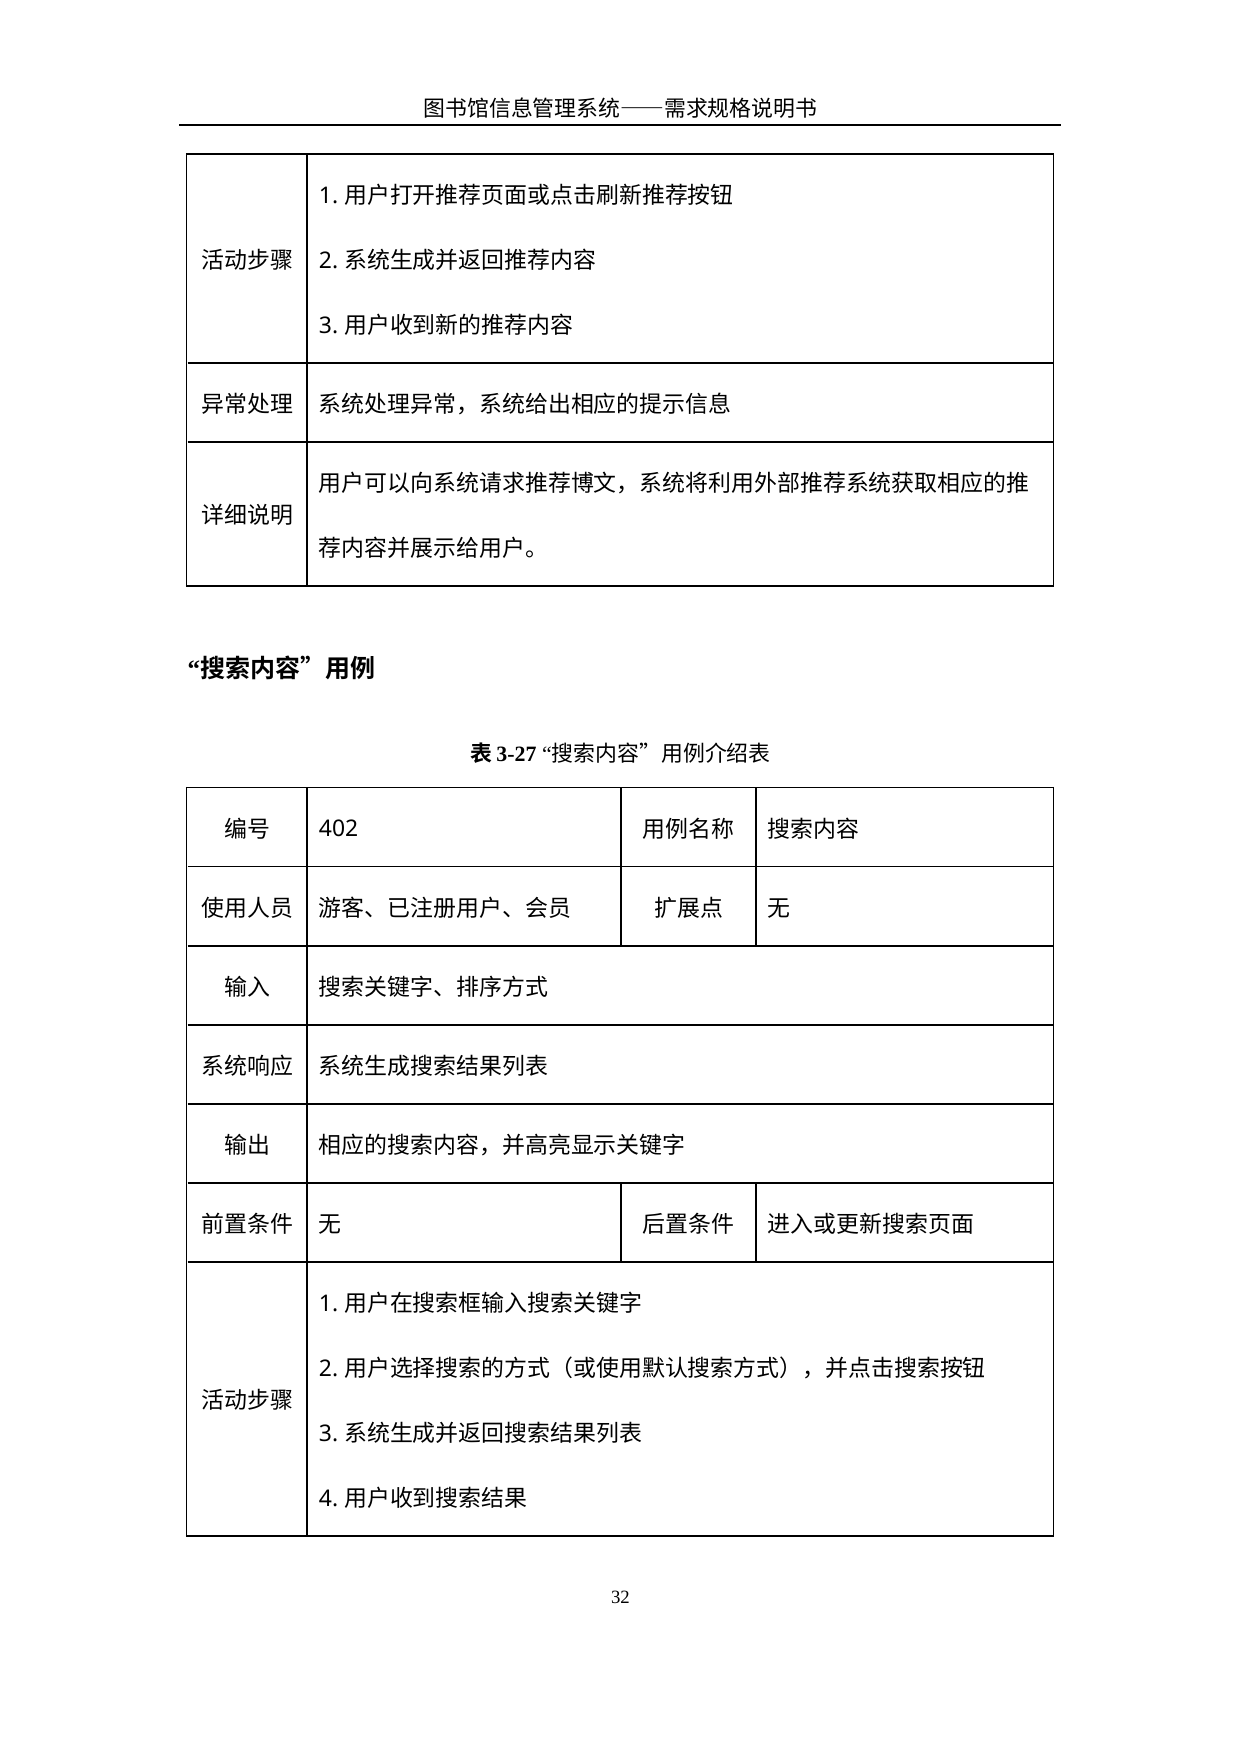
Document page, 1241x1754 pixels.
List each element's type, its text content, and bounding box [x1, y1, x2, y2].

table_cell 相应的搜索内容，并高亮显示关键字 [308, 1105, 1053, 1182]
table_cell 游客、已注册用户、会员 [308, 867, 620, 945]
table_cell 无 [757, 867, 1053, 945]
table_header 编号 [187, 788, 306, 866]
table_cell 无 [308, 1184, 620, 1261]
table_cell 1. 用户打开推荐页面或点击刷新推荐按钮 2. 系统生成并返回推荐内容 3. 用户收到新的推荐内容 [308, 155, 1053, 362]
table_cell 后置条件 [622, 1184, 755, 1261]
table_cell 扩展点 [622, 867, 755, 945]
table_header 402 [308, 788, 620, 866]
table_cell 系统响应 [187, 1025, 306, 1103]
table_cell 用户可以向系统请求推荐博文，系统将利用外部推荐系统获取相应的推荐内容并展示给用户。 [308, 443, 1053, 585]
table_cell 搜索关键字、排序方式 [308, 947, 1053, 1024]
table_cell 输入 [187, 946, 306, 1024]
table_cell 进入或更新搜索页面 [757, 1184, 1053, 1261]
text 表3-27 “搜索内容”用例介绍表 [187, 736, 1053, 768]
table_cell 活动步骤 [187, 1262, 306, 1535]
table_cell 详细说明 [187, 442, 306, 585]
table_header 搜索内容 [757, 788, 1053, 866]
table_cell 系统生成搜索结果列表 [308, 1026, 1053, 1103]
table_cell 1. 用户在搜索框输入搜索关键字 2. 用户选择搜索的方式（或使用默认搜索方式），并点击搜索按钮 3. 系统生成并返回搜索结果列表 4. 用户收到搜索结果 [308, 1263, 1053, 1535]
table_cell 系统处理异常，系统给出相应的提示信息 [308, 364, 1053, 441]
table_header 用例名称 [622, 788, 755, 866]
table_cell 使用人员 [187, 867, 306, 945]
text “搜索内容”用例 [187, 634, 1053, 699]
table_cell 前置条件 [187, 1183, 306, 1261]
table_cell 异常处理 [187, 363, 306, 441]
table_cell 活动步骤 [187, 155, 306, 362]
table_cell 输出 [187, 1104, 306, 1182]
